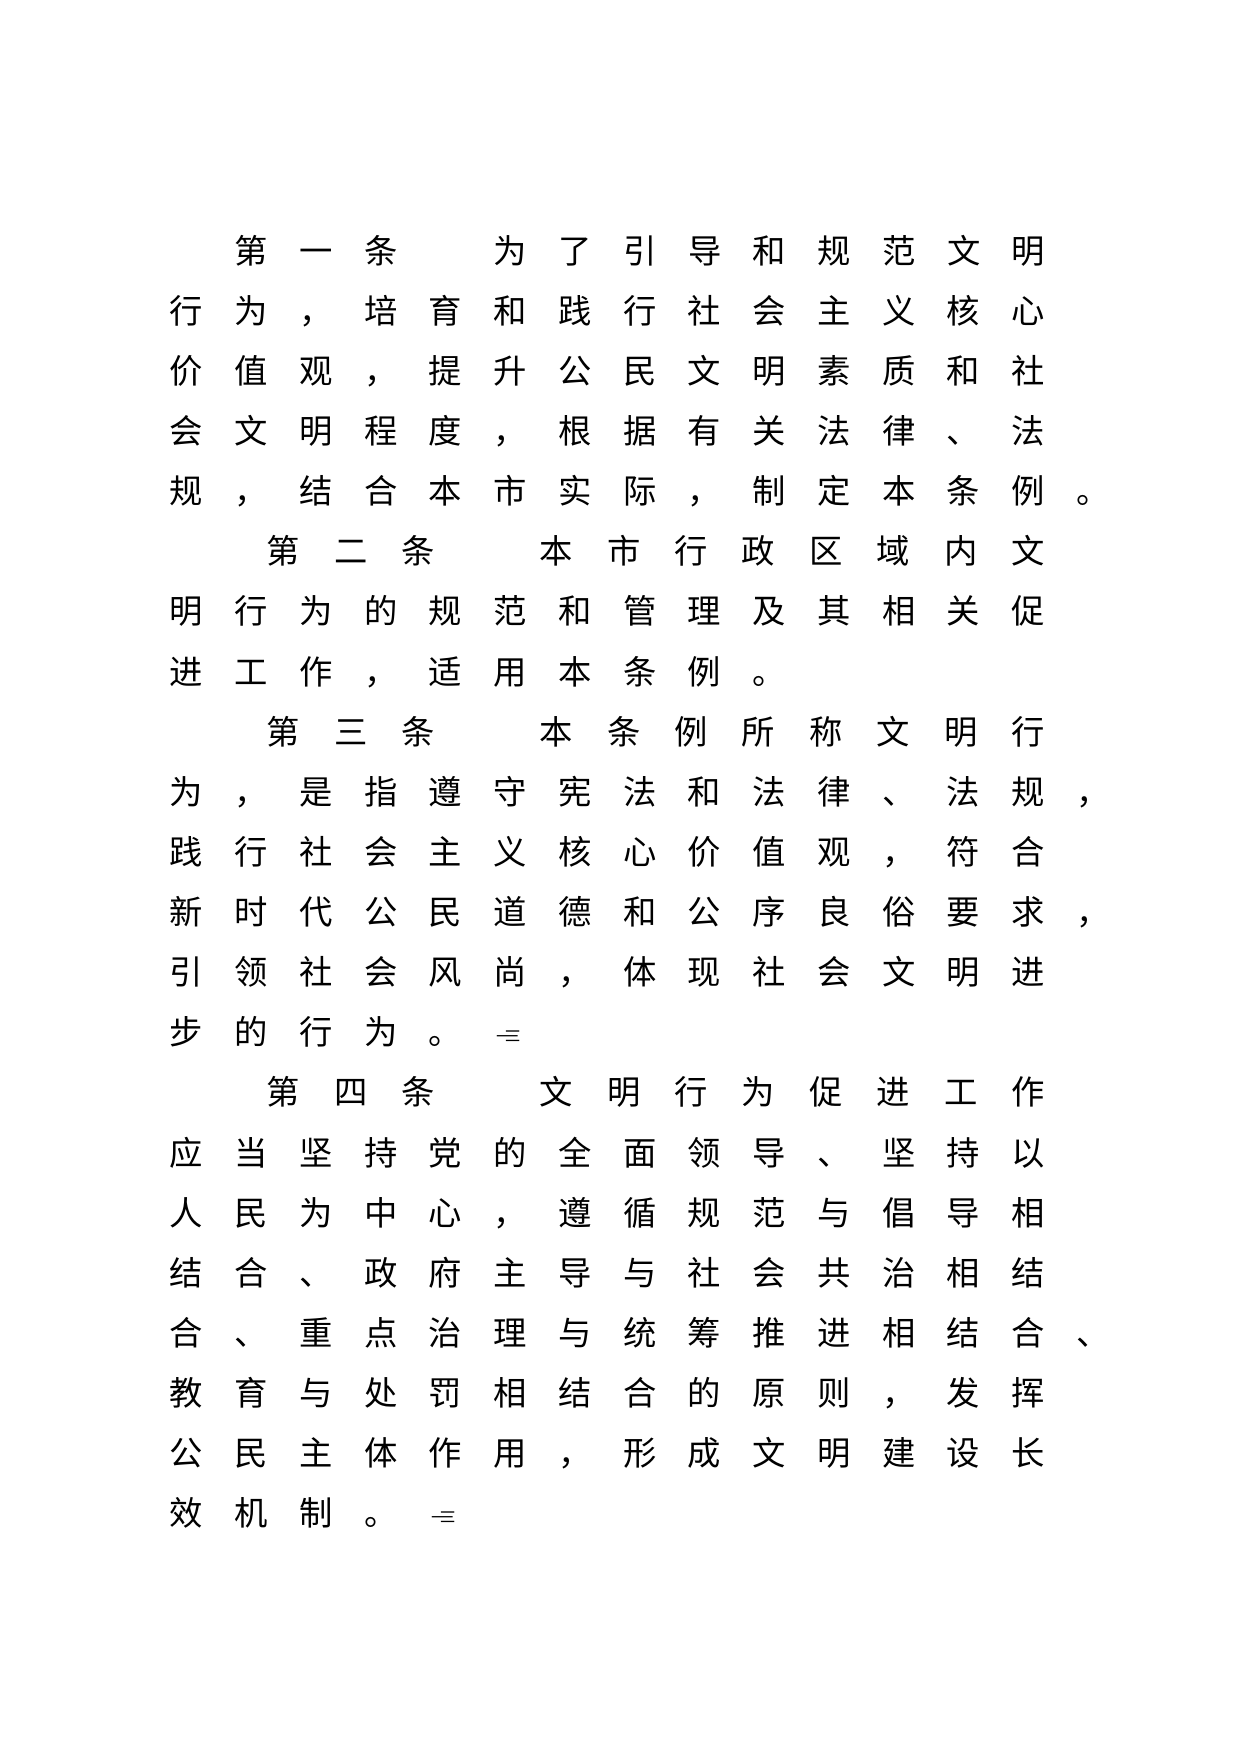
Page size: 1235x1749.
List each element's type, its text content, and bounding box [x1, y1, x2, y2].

text 第四条 文明行为促进工作应当坚持党的全面领导、坚持以人民为中心，遵循规范与倡导相结合、政府主导与社会共治相结合、重点治理与统筹推进相结合、教育与处罚相结合的原则，发挥公民主体作用，形成文明建设长效机制。 [169, 1060, 1077, 1541]
text 第一条 为了引导和规范文明行为，培育和践行社会主义核心价值观，提升公民文明素质和社会文明程度，根据有关法律、法规，结合本市实际，制定本条例。 [169, 219, 1077, 519]
text 第三条 本条例所称文明行为，是指遵守宪法和法律、法规，践行社会主义核心价值观，符合新时代公民道德和公序良俗要求，引领社会风尚，体现社会文明进步的行为。 [169, 699, 1077, 1060]
text 第二条 本市行政区域内文明行为的规范和管理及其相关促进工作，适用本条例。 [169, 519, 1077, 699]
